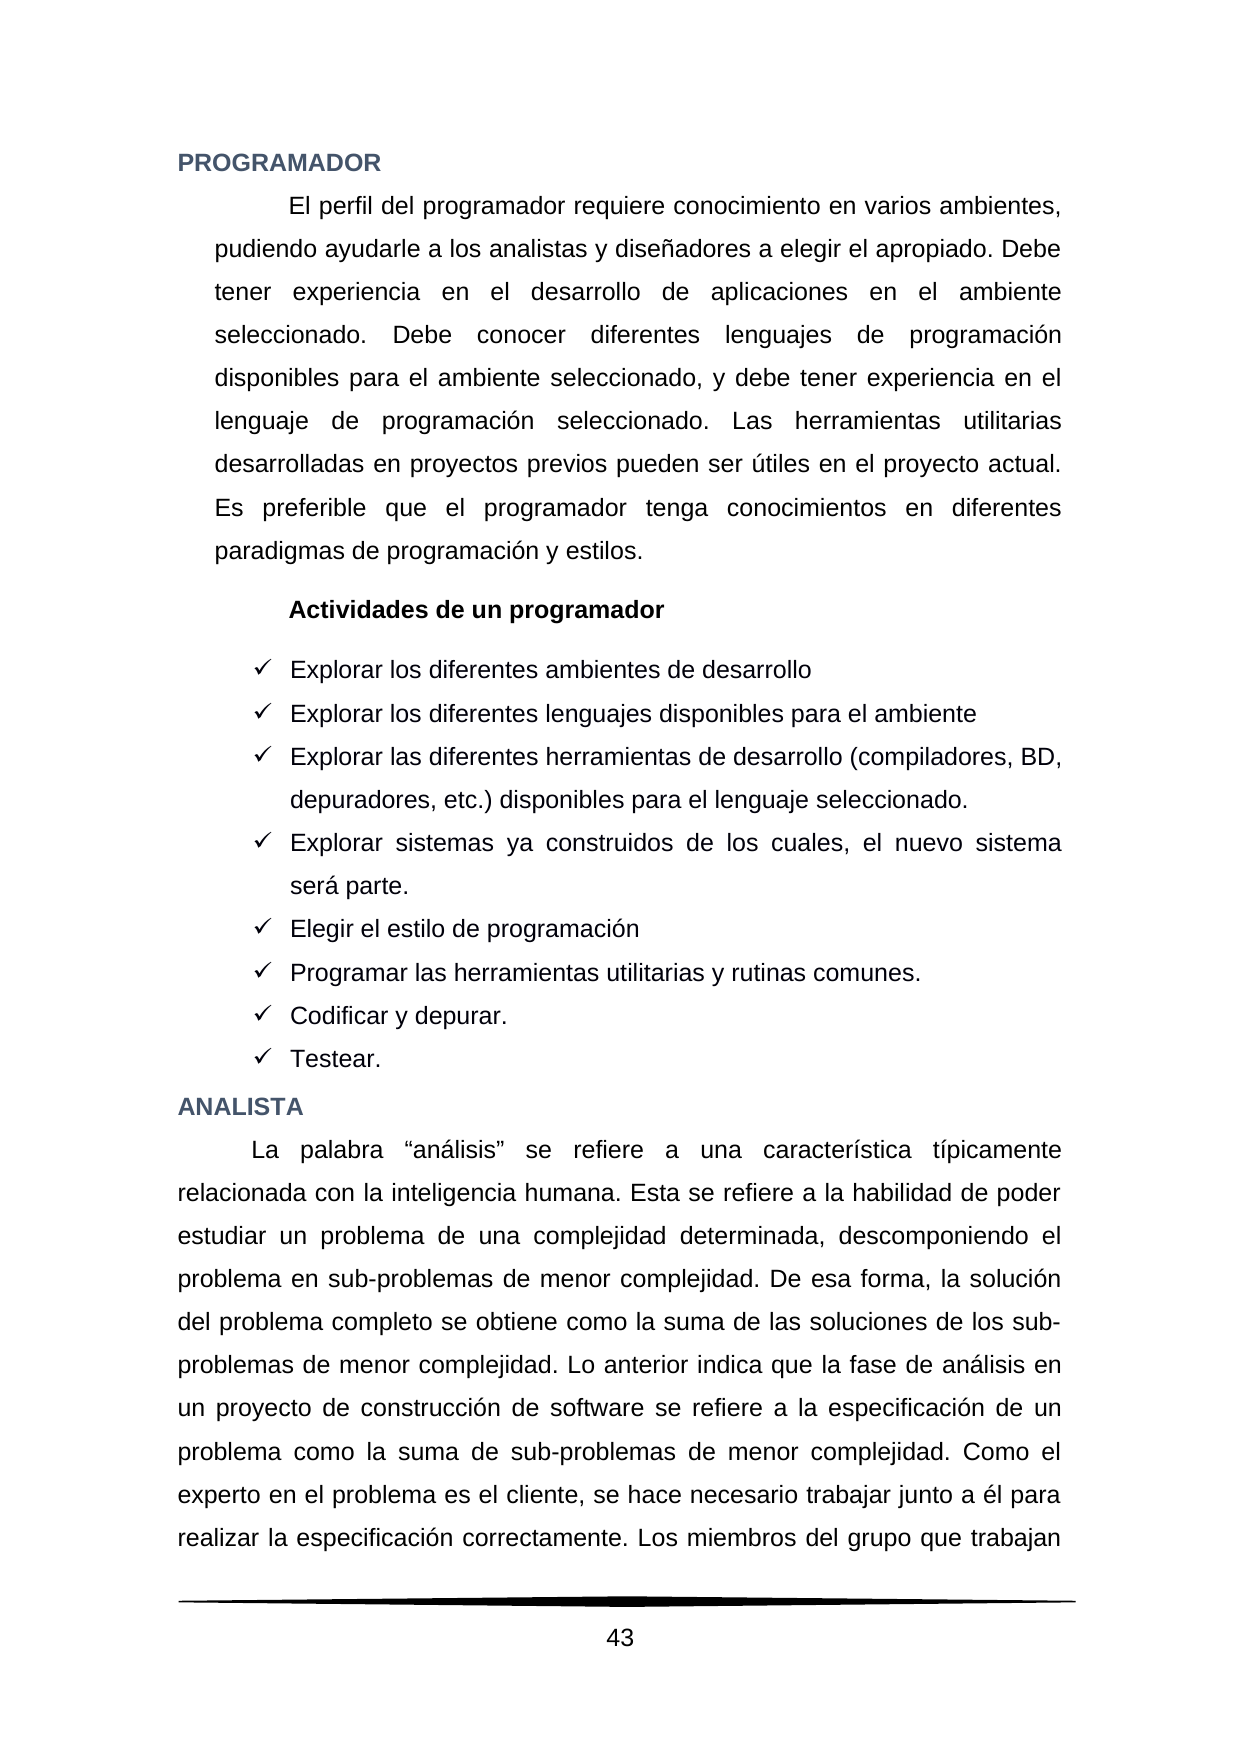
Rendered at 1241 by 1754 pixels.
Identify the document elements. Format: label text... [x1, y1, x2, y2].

list Explorar los diferentes lenguajes disponibles para el ambiente [252, 698, 1063, 727]
text El perfil del programador requiere conocimiento en varios ambientes, pudiendo ayudarle a los analistas y diseñadores a elegir el apropiado. Debe tener experiencia en el desarrollo de aplicaciones en el ambiente seleccionado. Debe conocer diferentes lenguajes de programación disponibles para el ambiente seleccionado, y debe tener experiencia en el lenguaje de programación seleccionado. Las herramientas utilitarias desarrolladas en proyectos previos pueden ser útiles en el proyecto actual. Es preferible que el programador tenga conocimientos en diferentes paradigmas de programación y estilos. [214, 191, 1063, 564]
list Explorar las diferentes herramientas de desarrollo (compiladores, BD, depuradores, etc.) disponibles para el lenguaje seleccionado. [252, 742, 1063, 814]
list Testear. [252, 1044, 1063, 1073]
list Explorar los diferentes ambientes de desarrollo [252, 655, 1063, 684]
list Explorar sistemas ya construidos de los cuales, el nuevo sistema será parte. [252, 828, 1063, 900]
list Programar las herramientas utilitarias y rutinas comunes. [252, 958, 1063, 987]
subtitle PROGRAMADOR [177, 148, 1063, 176]
subtitle ANALISTA [177, 1092, 1063, 1120]
text Actividades de un programador [214, 596, 1063, 624]
list Elegir el estilo de programación [252, 914, 1063, 943]
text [177, 1135, 1063, 1552]
list Codificar y depurar. [252, 1001, 1063, 1030]
